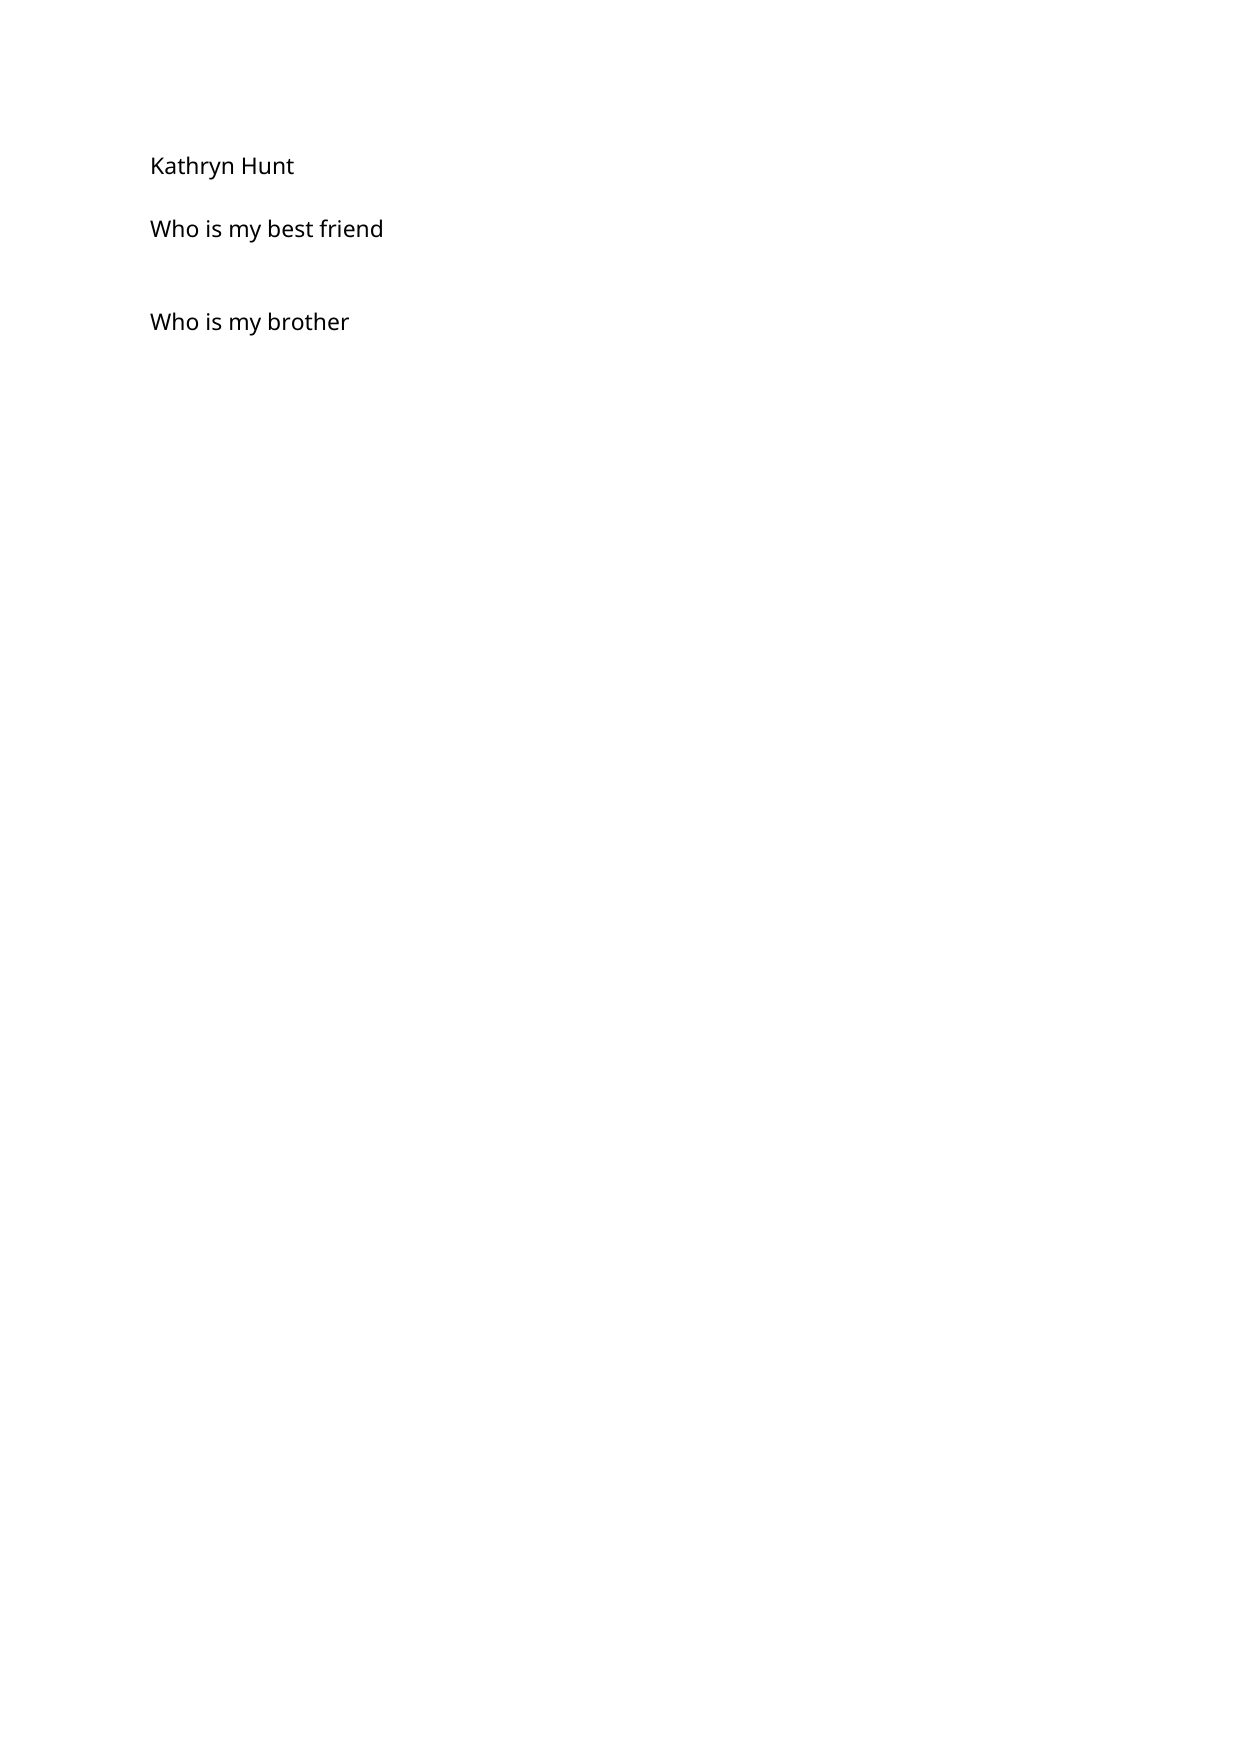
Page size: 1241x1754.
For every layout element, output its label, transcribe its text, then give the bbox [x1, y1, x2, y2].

text Who is my best friend [150, 212, 1090, 244]
text Who is my brother [150, 306, 1090, 337]
text Kathryn Hunt [150, 150, 1090, 181]
